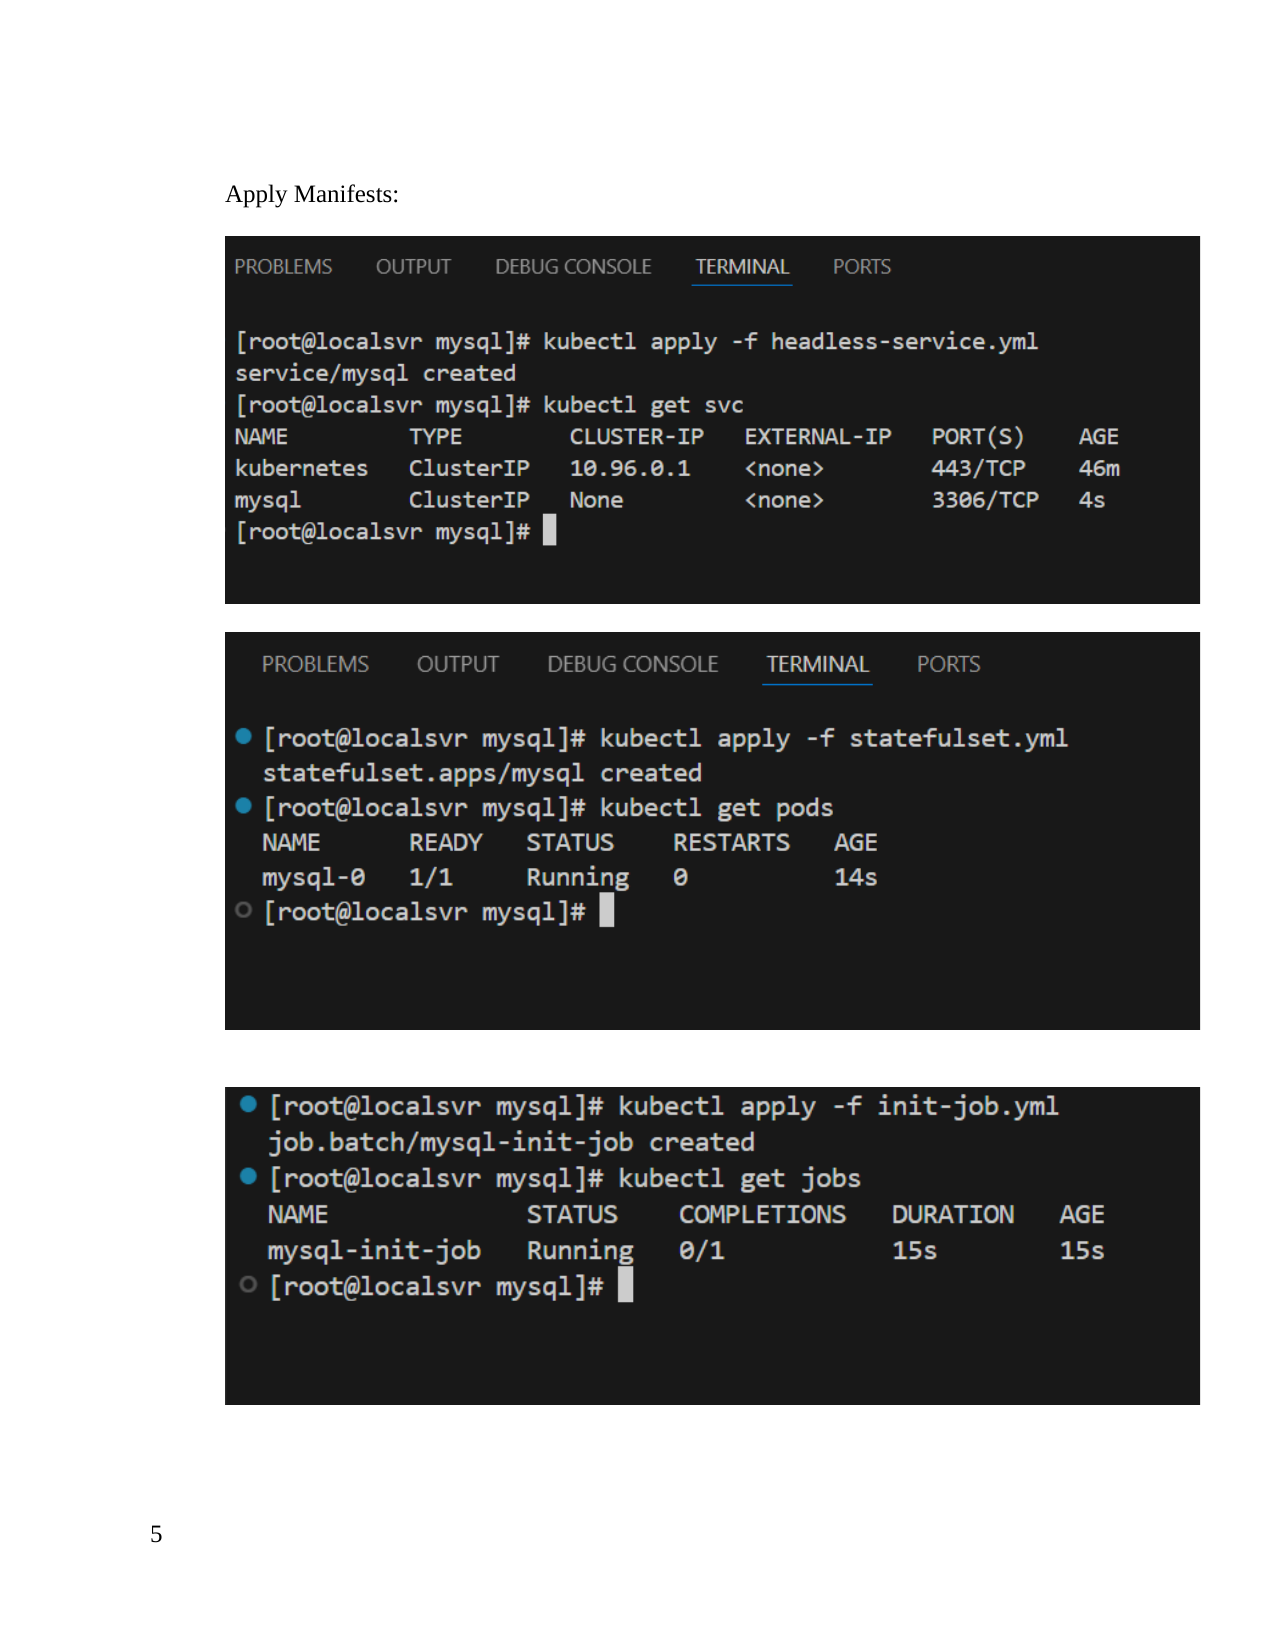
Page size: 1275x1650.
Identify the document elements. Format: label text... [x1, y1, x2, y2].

picture [225, 236, 1200, 604]
list Apply Manifests: [225, 179, 1125, 207]
picture [225, 632, 1200, 1030]
picture [225, 1087, 1200, 1405]
